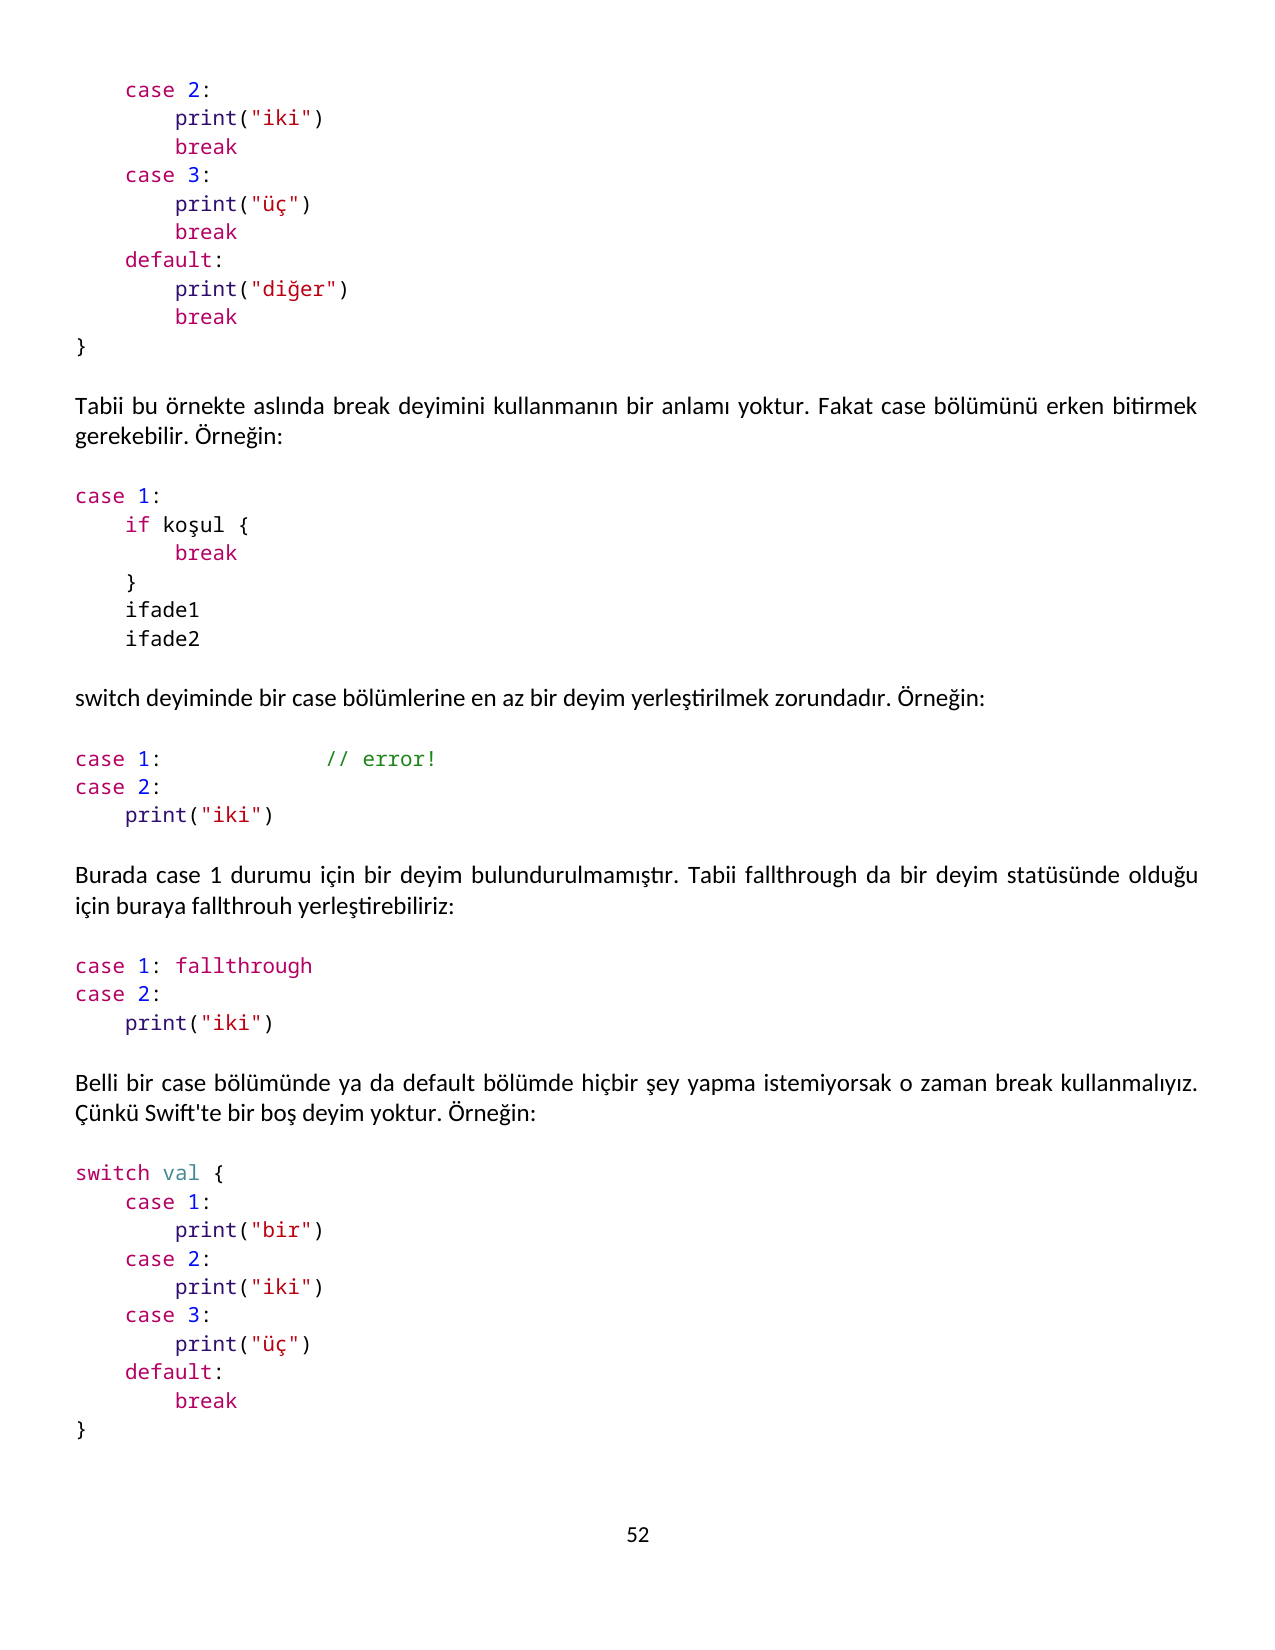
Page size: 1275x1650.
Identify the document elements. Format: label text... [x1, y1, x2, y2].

text print("bir") [75, 1215, 1200, 1244]
text case 2: [75, 1244, 1200, 1272]
text print("üç") [75, 1329, 1200, 1357]
text case 1: [75, 481, 1200, 510]
text switch deyiminde bir case bölümlerine en az bir deyim yerleştirilmek zorundadır. Örneğin: [75, 683, 1200, 713]
text ifade1 [75, 595, 1200, 624]
text print("iki") [75, 1008, 1200, 1036]
text print("üç") [75, 189, 1200, 217]
text default: [75, 1357, 1200, 1386]
text case 2: [75, 979, 1200, 1008]
text break [75, 302, 1200, 331]
text } [75, 567, 1200, 595]
text case 1: fallthrough [75, 951, 1200, 979]
text Belli bir case bölümünde ya da default bölümde hiçbir şey yapma istemiyorsak o zaman break kullanmalıyız. Çünkü Swift'te bir boş deyim yoktur. Örneğin: [75, 1067, 1200, 1128]
text break [75, 217, 1200, 246]
text default: [75, 246, 1200, 274]
text Burada case 1 durumu için bir deyim bulundurulmamıştır. Tabii fallthrough da bir deyim statüsünde olduğu için buraya fallthrouh yerleştirebiliriz: [75, 859, 1200, 921]
text ifade2 [75, 624, 1200, 652]
text print("iki") [75, 1272, 1200, 1301]
text case 2: [75, 75, 1200, 103]
text case 1: [75, 1187, 1200, 1215]
text print("iki") [75, 801, 1200, 829]
text case 3: [75, 1301, 1200, 1329]
text case 1: // error! [75, 744, 1200, 772]
text break [75, 132, 1200, 160]
text if koşul { [75, 510, 1200, 538]
text Tabii bu örnekte aslında break deyimini kullanmanın bir anlamı yoktur. Fakat case bölümünü erken bitirmek gerekebilir. Örneğin: [75, 390, 1200, 451]
text } [75, 1414, 1200, 1443]
text case 3: [75, 160, 1200, 189]
text } [75, 331, 1200, 359]
text print("diğer") [75, 274, 1200, 302]
text break [75, 1386, 1200, 1414]
text break [75, 538, 1200, 567]
text print("iki") [75, 103, 1200, 132]
text switch val { [75, 1158, 1200, 1187]
text case 2: [75, 772, 1200, 801]
